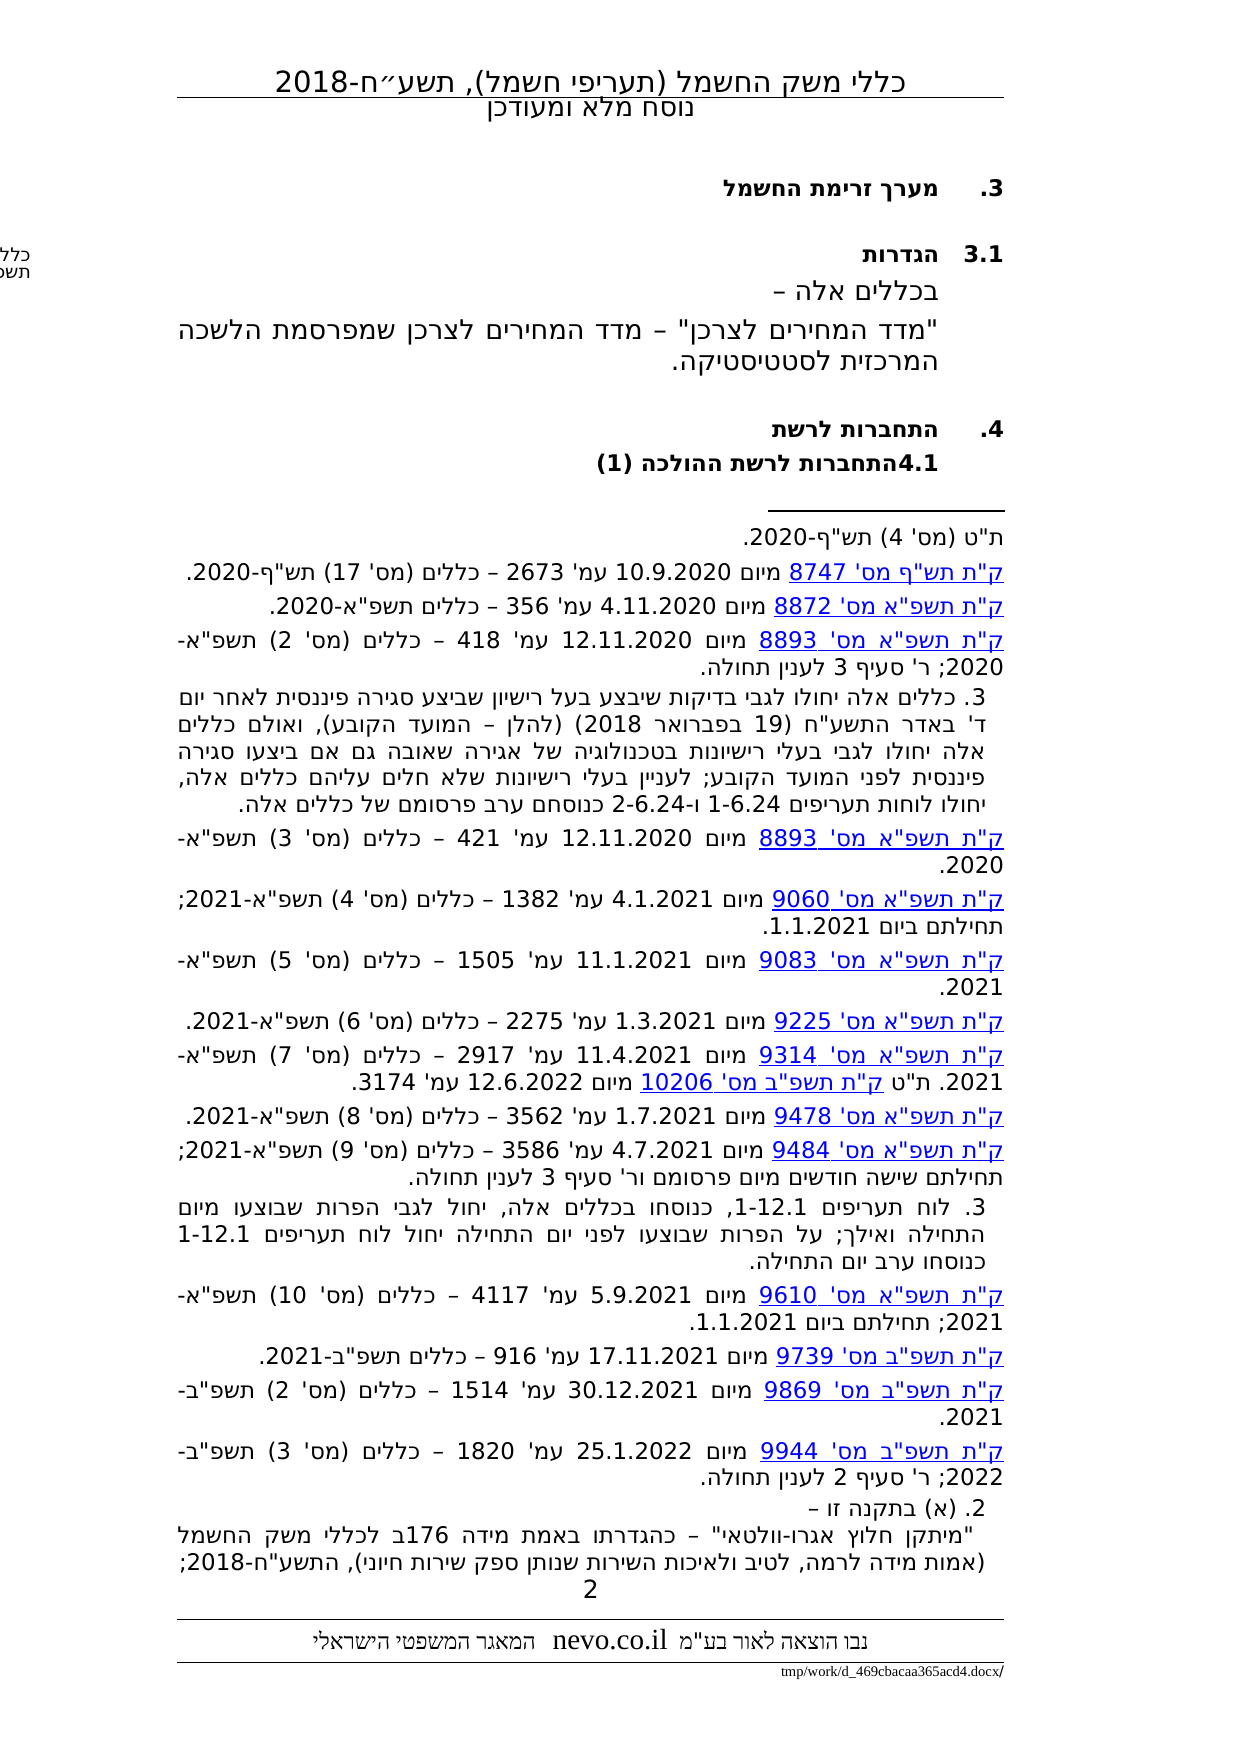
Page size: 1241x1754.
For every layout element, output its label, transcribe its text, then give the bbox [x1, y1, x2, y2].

text 3. מערך זרימת החשמל [177, 175, 1004, 202]
text "מדד המחירים לצרכן" – מדד המחירים לצרכן שמפרסמת הלשכה המרכזית לסטטיסטיקה. [177, 314, 939, 377]
text 4. התחברות לרשת [177, 416, 1004, 443]
text 3.1 הגדרות [177, 241, 1004, 268]
text בכללים אלה – [177, 275, 939, 307]
text 4.1 התחברות לרשת ההולכה (1) [177, 451, 939, 477]
